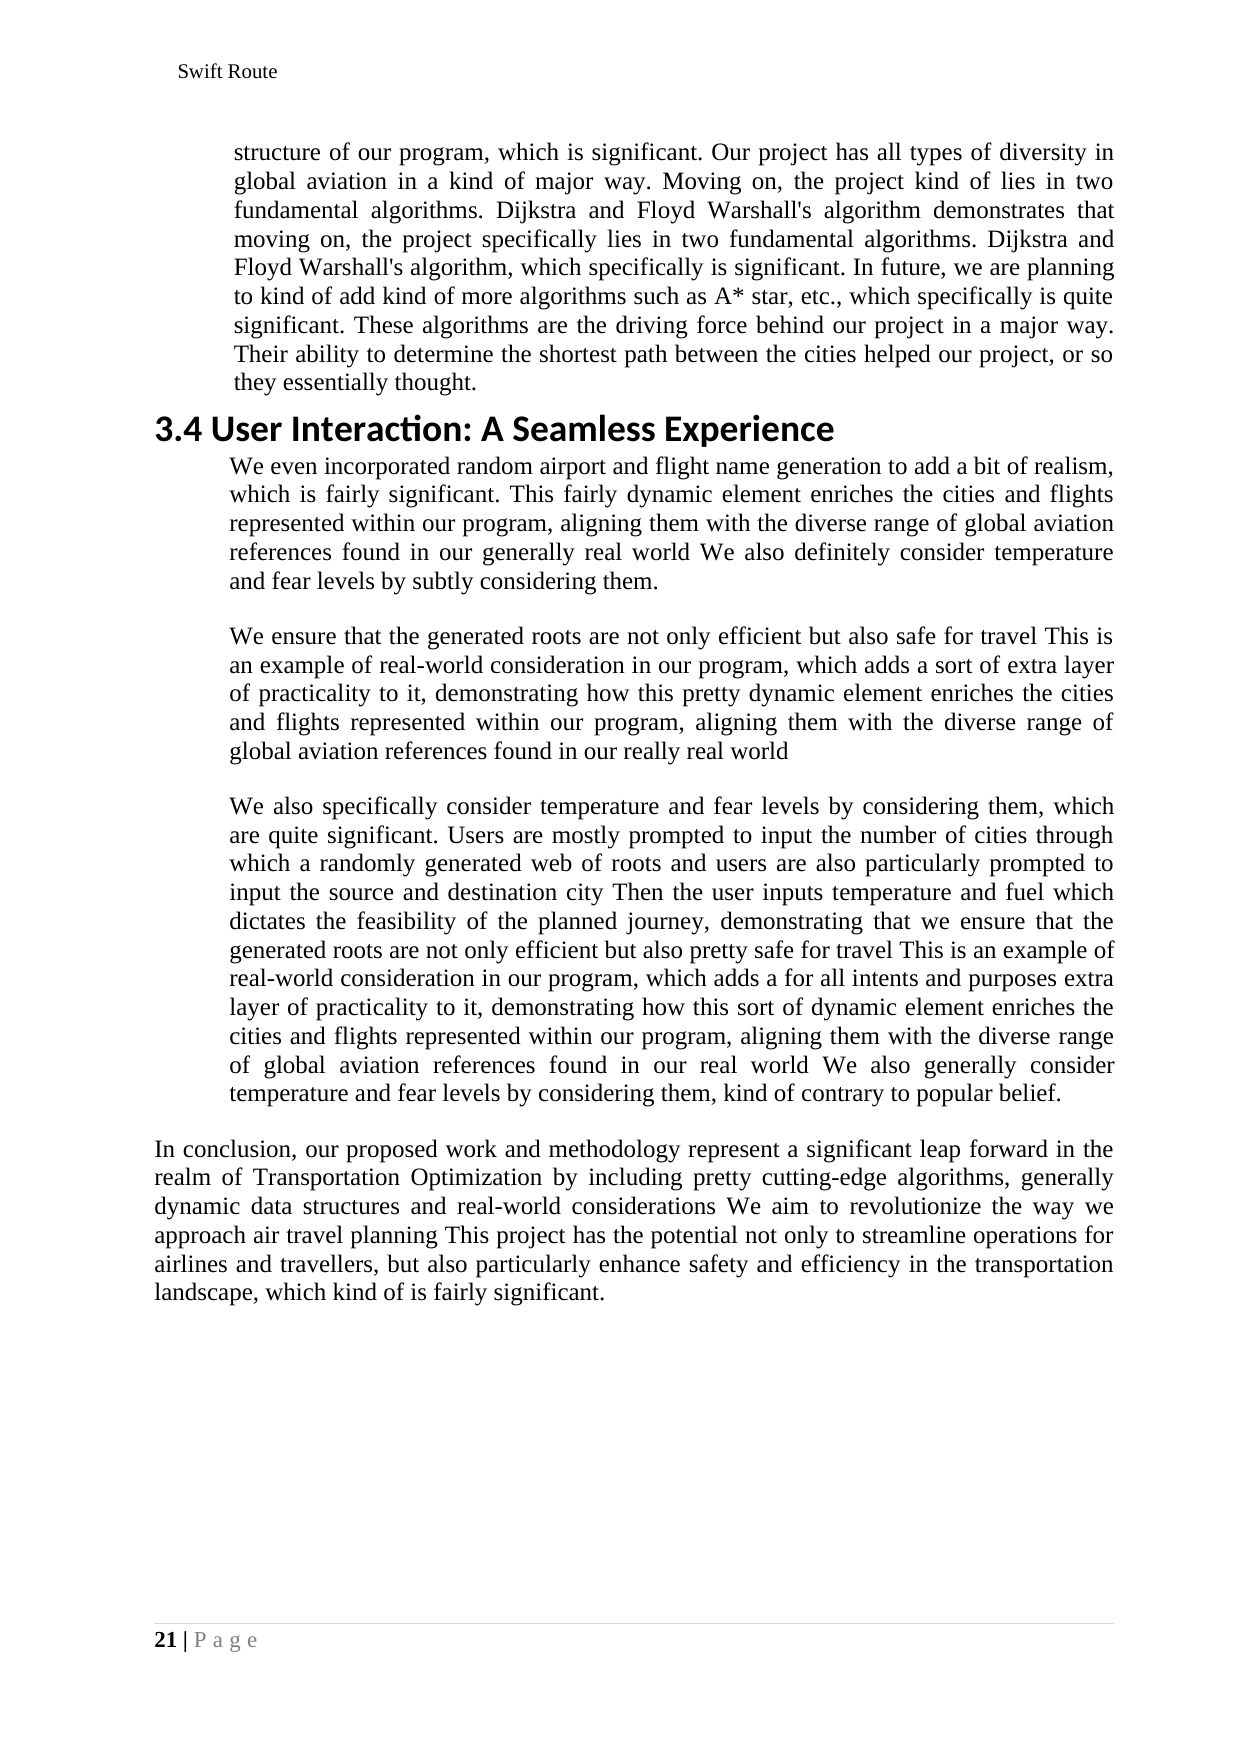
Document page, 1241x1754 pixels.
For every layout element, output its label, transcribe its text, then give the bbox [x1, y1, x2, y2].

text We ensure that the generated roots are not only efficient but also safe for travel This is an example of real-world consideration in our program, which adds a sort of extra layer of practicality to it, demonstrating how this pretty dynamic element enriches the cities and flights represented within our program, aligning them with the diverse range of global aviation references found in our really real world [229, 621, 1115, 765]
text We even incorporated random airport and flight name generation to add a bit of realism, which is fairly significant. This fairly dynamic element enriches the cities and flights represented within our program, aligning them with the diverse range of global aviation references found in our generally real world We also definitely consider temperature and fear levels by subtly considering them. [229, 451, 1115, 594]
text In conclusion, our proposed work and methodology represent a significant leap forward in the realm of Transportation Optimization by including pretty cutting-edge algorithms, generally dynamic data structures and real-world considerations We aim to revolutionize the way we approach air travel planning This project has the potential not only to streamline operations for airlines and travellers, but also particularly enhance safety and efficiency in the transportation landscape, which kind of is fairly significant. [154, 1134, 1115, 1306]
text We also specifically consider temperature and fear levels by considering them, which are quite significant. Users are mostly prompted to input the number of cities through which a randomly generated web of roots and users are also particularly prompted to input the source and destination city Then the user inputs temperature and fuel which dictates the feasibility of the planned journey, demonstrating that we ensure that the generated roots are not only efficient but also pretty safe for travel This is an example of real-world consideration in our program, which adds a for all intents and purposes extra layer of practicality to it, demonstrating how this sort of dynamic element enriches the cities and flights represented within our program, aligning them with the diverse range of global aviation references found in our real world We also generally consider temperature and fear levels by considering them, kind of contrary to popular belief. [229, 791, 1115, 1107]
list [233, 137, 1115, 396]
text 3.4 User Interaction: A Seamless Experience [154, 405, 1115, 451]
